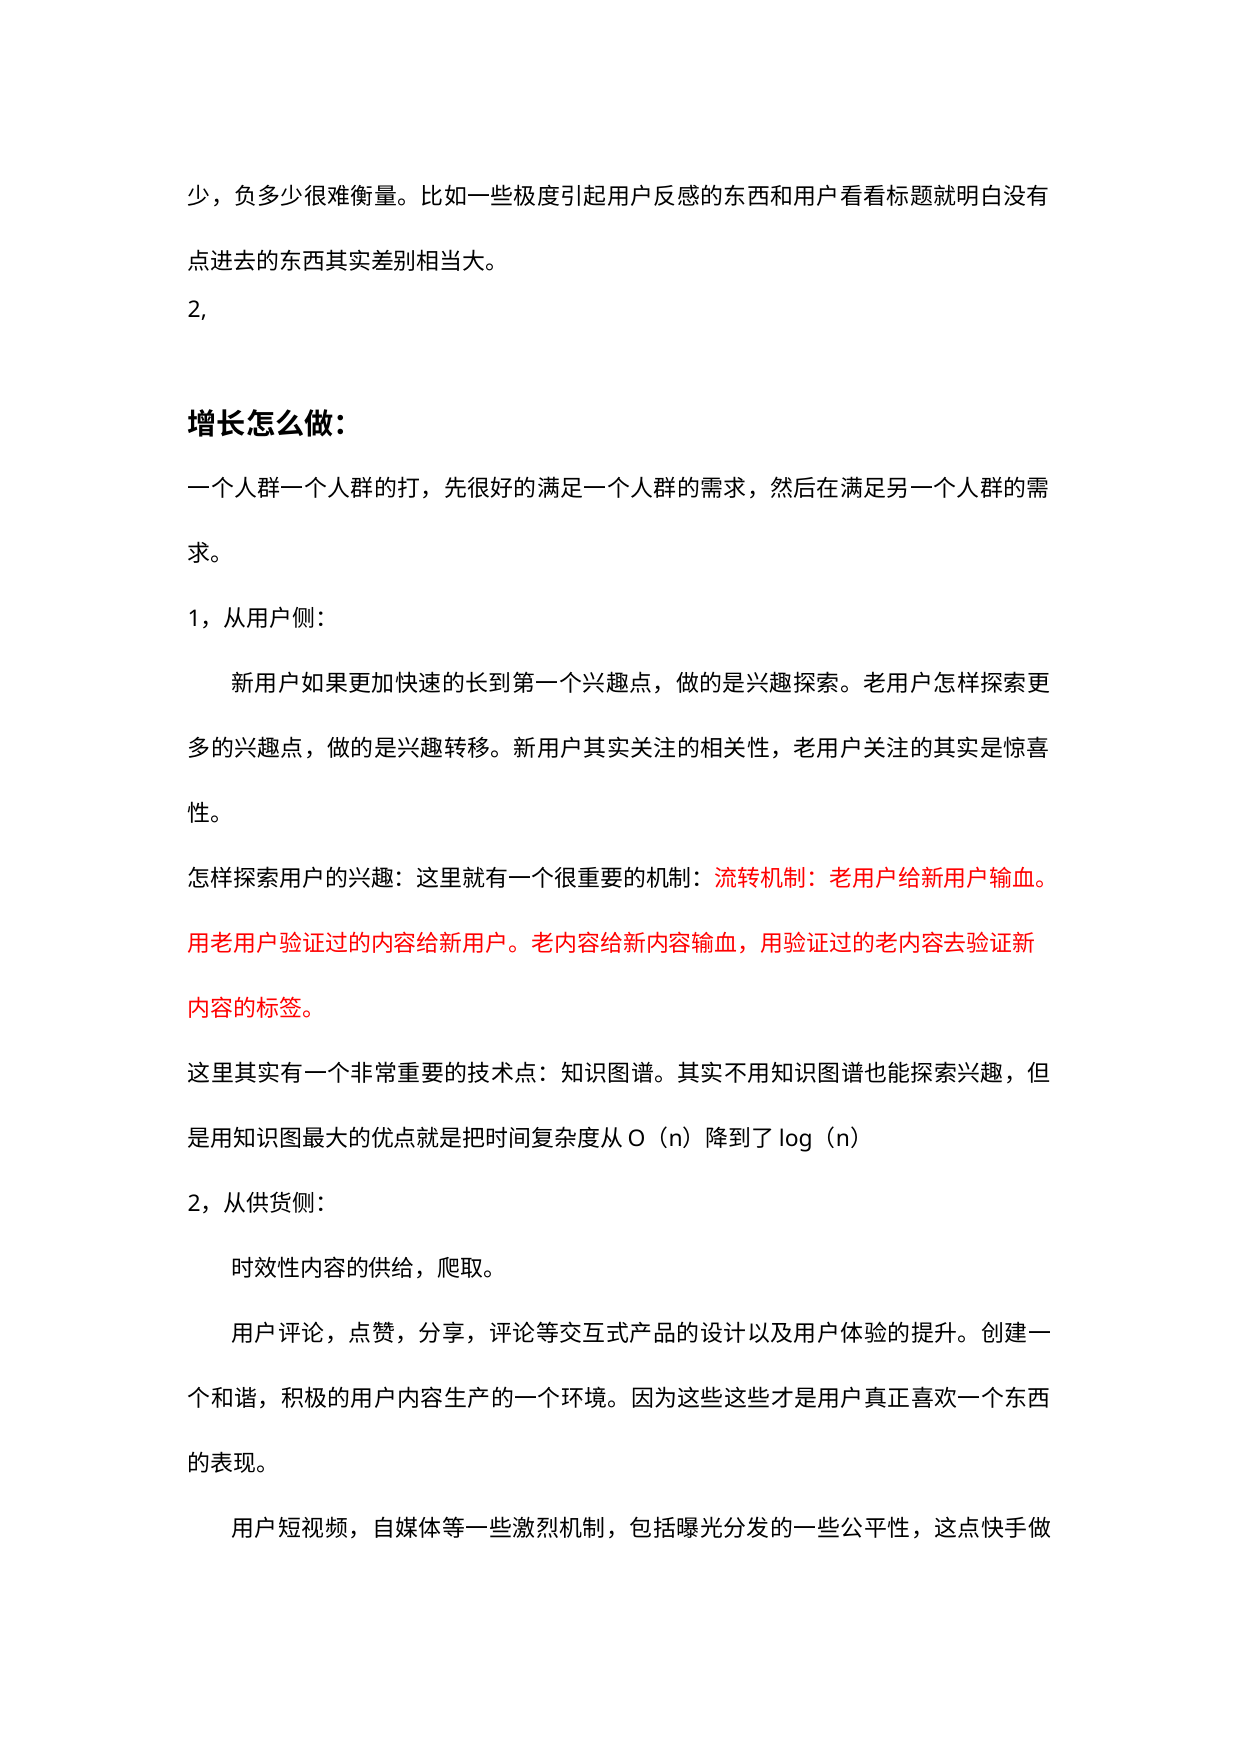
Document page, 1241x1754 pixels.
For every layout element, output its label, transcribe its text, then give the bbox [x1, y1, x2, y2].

text 新用户如果更加快速的长到第一个兴趣点，做的是兴趣探索。老用户怎样探索更多的兴趣点，做的是兴趣转移。新用户其实关注的相关性，老用户关注的其实是惊喜性。 [187, 649, 1053, 844]
text 用户评论，点赞，分享，评论等交互式产品的设计以及用户体验的提升。创建一个和谐，积极的用户内容生产的一个环境。因为这些这些才是用户真正喜欢一个东西的表现。 [187, 1299, 1053, 1494]
text 时效性内容的供给，爬取。 [187, 1234, 1053, 1299]
text 怎样探索用户的兴趣：这里就有一个很重要的机制：流转机制：老用户给新用户输血。用老用户验证过的内容给新用户。老内容给新内容输血，用验证过的老内容去验证新内容的标签。 [187, 844, 1053, 1039]
text 这里其实有一个非常重要的技术点：知识图谱。其实不用知识图谱也能探索兴趣，但是用知识图最大的优点就是把时间复杂度从O（n）降到了log（n） [187, 1039, 1053, 1169]
text 一个人群一个人群的打，先很好的满足一个人群的需求，然后在满足另一个人群的需求。 [187, 454, 1053, 584]
text 最后点击到底能反映多少信息，其实很少。因为点击只有正反馈和负反馈，但是正多少，负多少很难衡量。比如一些极度引起用户反感的东西和用户看看标题就明白没有点进去的东西其实差别相当大。 [187, 162, 1053, 292]
text 增长怎么做： [187, 389, 1053, 454]
text 用户短视频，自媒体等一些激烈机制，包括曝光分发的一些公平性，这点快手做的是非常好的。这个最重要的还是一个好的激励方法以及运营模型，但是算法其实做的就是如何让优质的内容曝光在需要他的人的身上。 [187, 1494, 1053, 1559]
text 1，从用户侧： [187, 584, 1053, 649]
text 2, [187, 292, 1053, 324]
text 2，从供货侧： [187, 1169, 1053, 1234]
